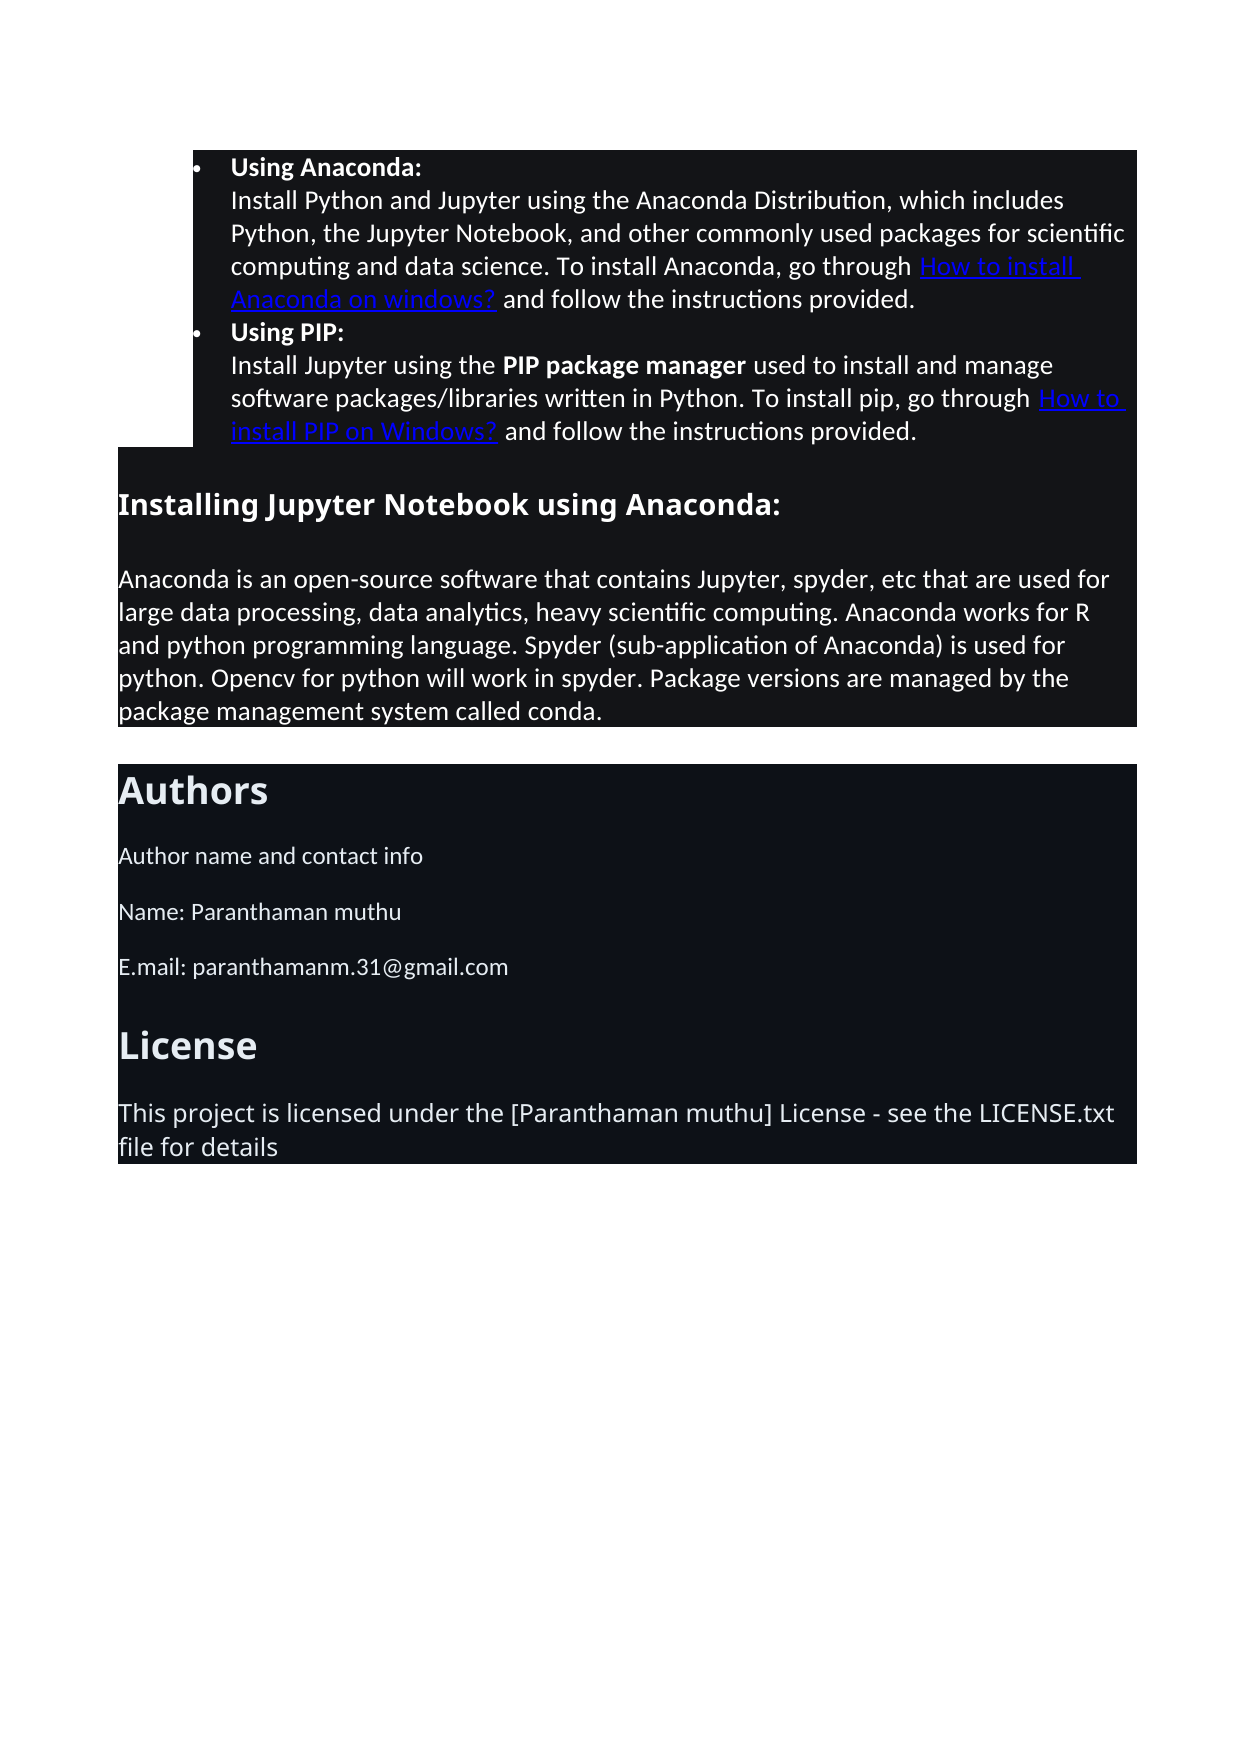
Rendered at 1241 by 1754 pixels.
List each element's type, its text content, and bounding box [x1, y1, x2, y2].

text License [118, 1019, 1137, 1071]
list Using PIP: Install Jupyter using the PIP package manager used to install and manage software packages/libraries written in Python. To install pip, go through How to install PIP on Windows? and follow the instructions provided. [193, 315, 1137, 447]
text Name: Paranthaman muthu [118, 896, 1137, 927]
text This project is licensed under the [Paranthaman muthu] License - see the LICENSE.txt file for details [118, 1096, 1137, 1164]
text Anaconda is an open-source software that contains Jupyter, spyder, etc that are used for large data processing, data analytics, heavy scientific computing. Anaconda works for R and python programming language. Spyder (sub-application of Anaconda) is used for python. Opencv for python will work in spyder. Package versions are managed by the package management system called conda. [118, 562, 1137, 727]
text E.mail: paranthamanm.31@gmail.com [118, 952, 1137, 982]
text Author name and contact info [118, 841, 1137, 871]
text Authors [118, 764, 1137, 816]
list Using Anaconda: Install Python and Jupyter using the Anaconda Distribution, which includes Python, the Jupyter Notebook, and other commonly used packages for scientific computing and data science. To install Anaconda, go through How to install Anaconda on windows? and follow the instructions provided. [193, 150, 1137, 315]
text Installing Jupyter Notebook using Anaconda: [118, 485, 1137, 524]
